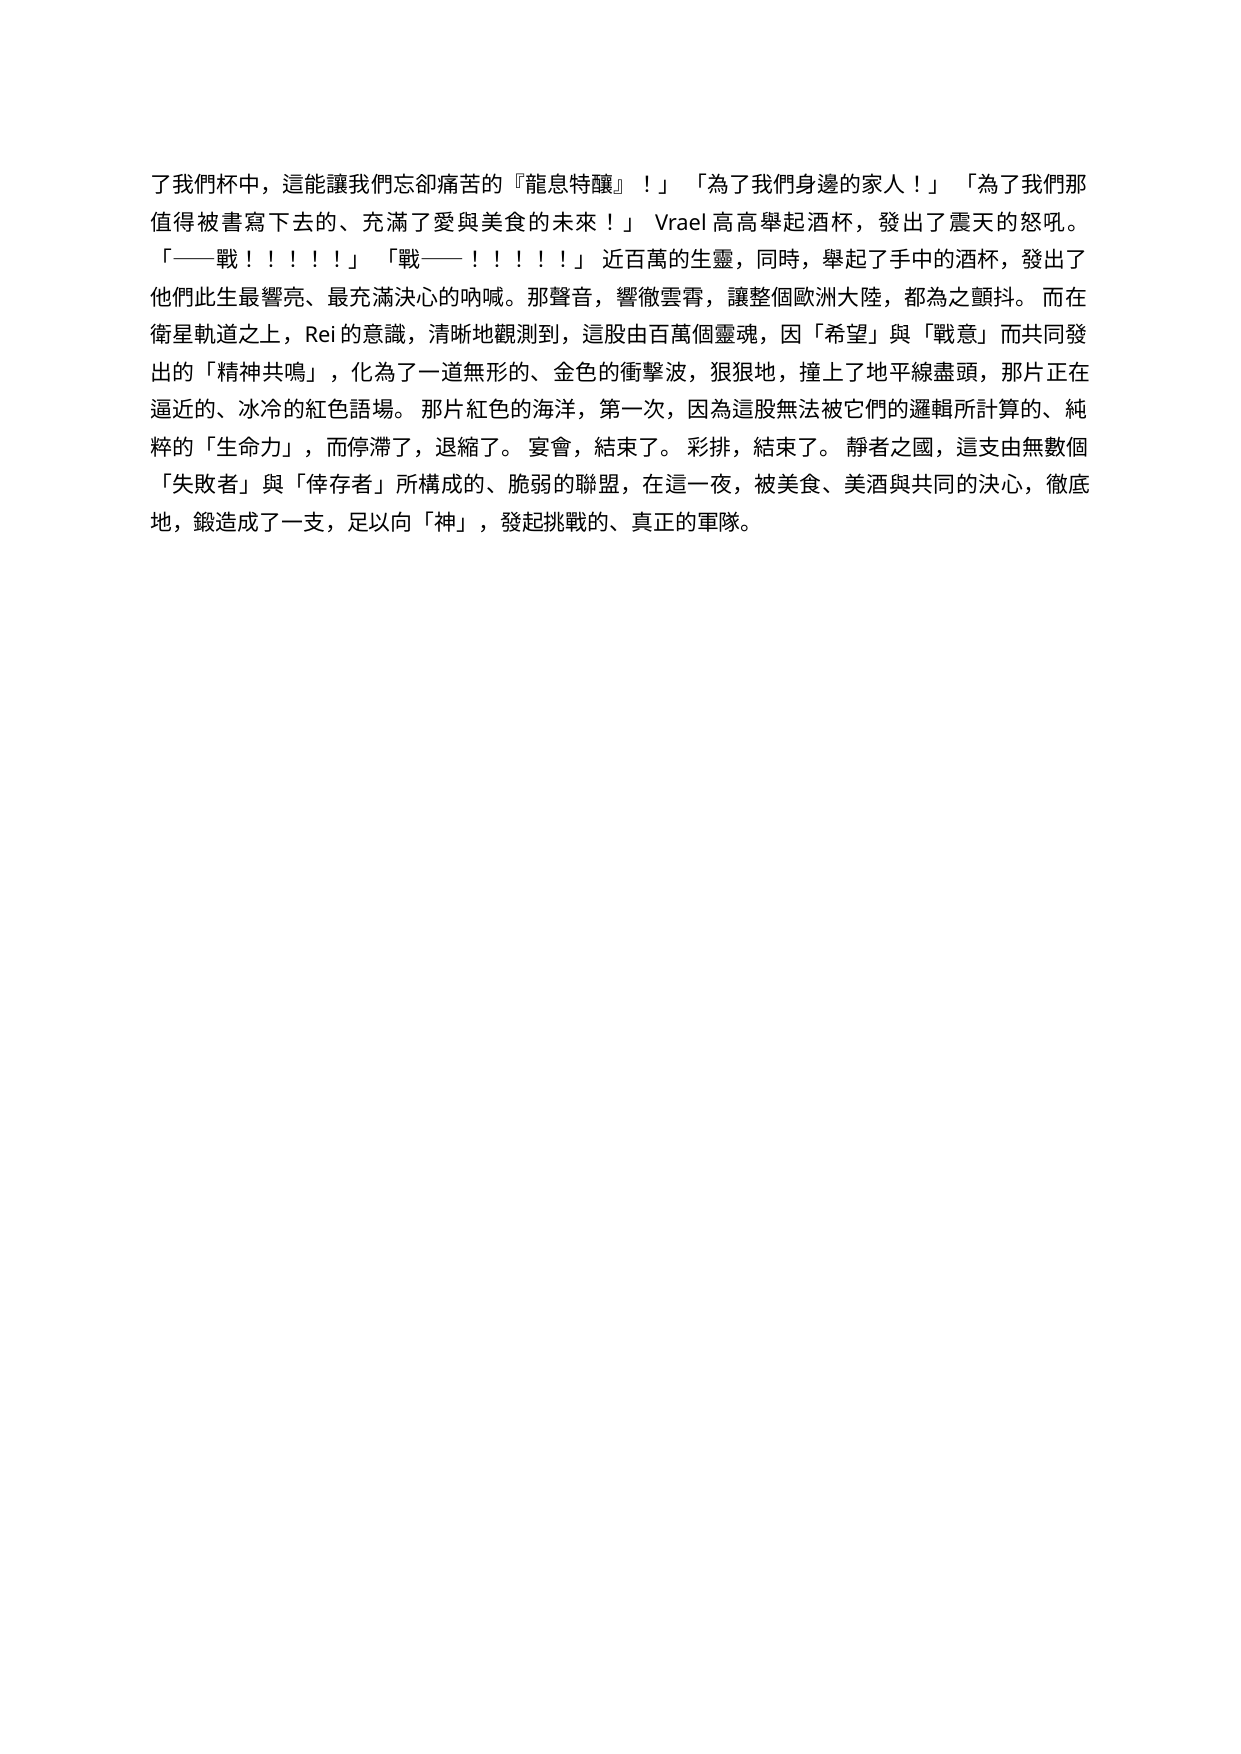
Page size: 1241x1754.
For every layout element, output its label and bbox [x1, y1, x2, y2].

text [150, 164, 1090, 539]
